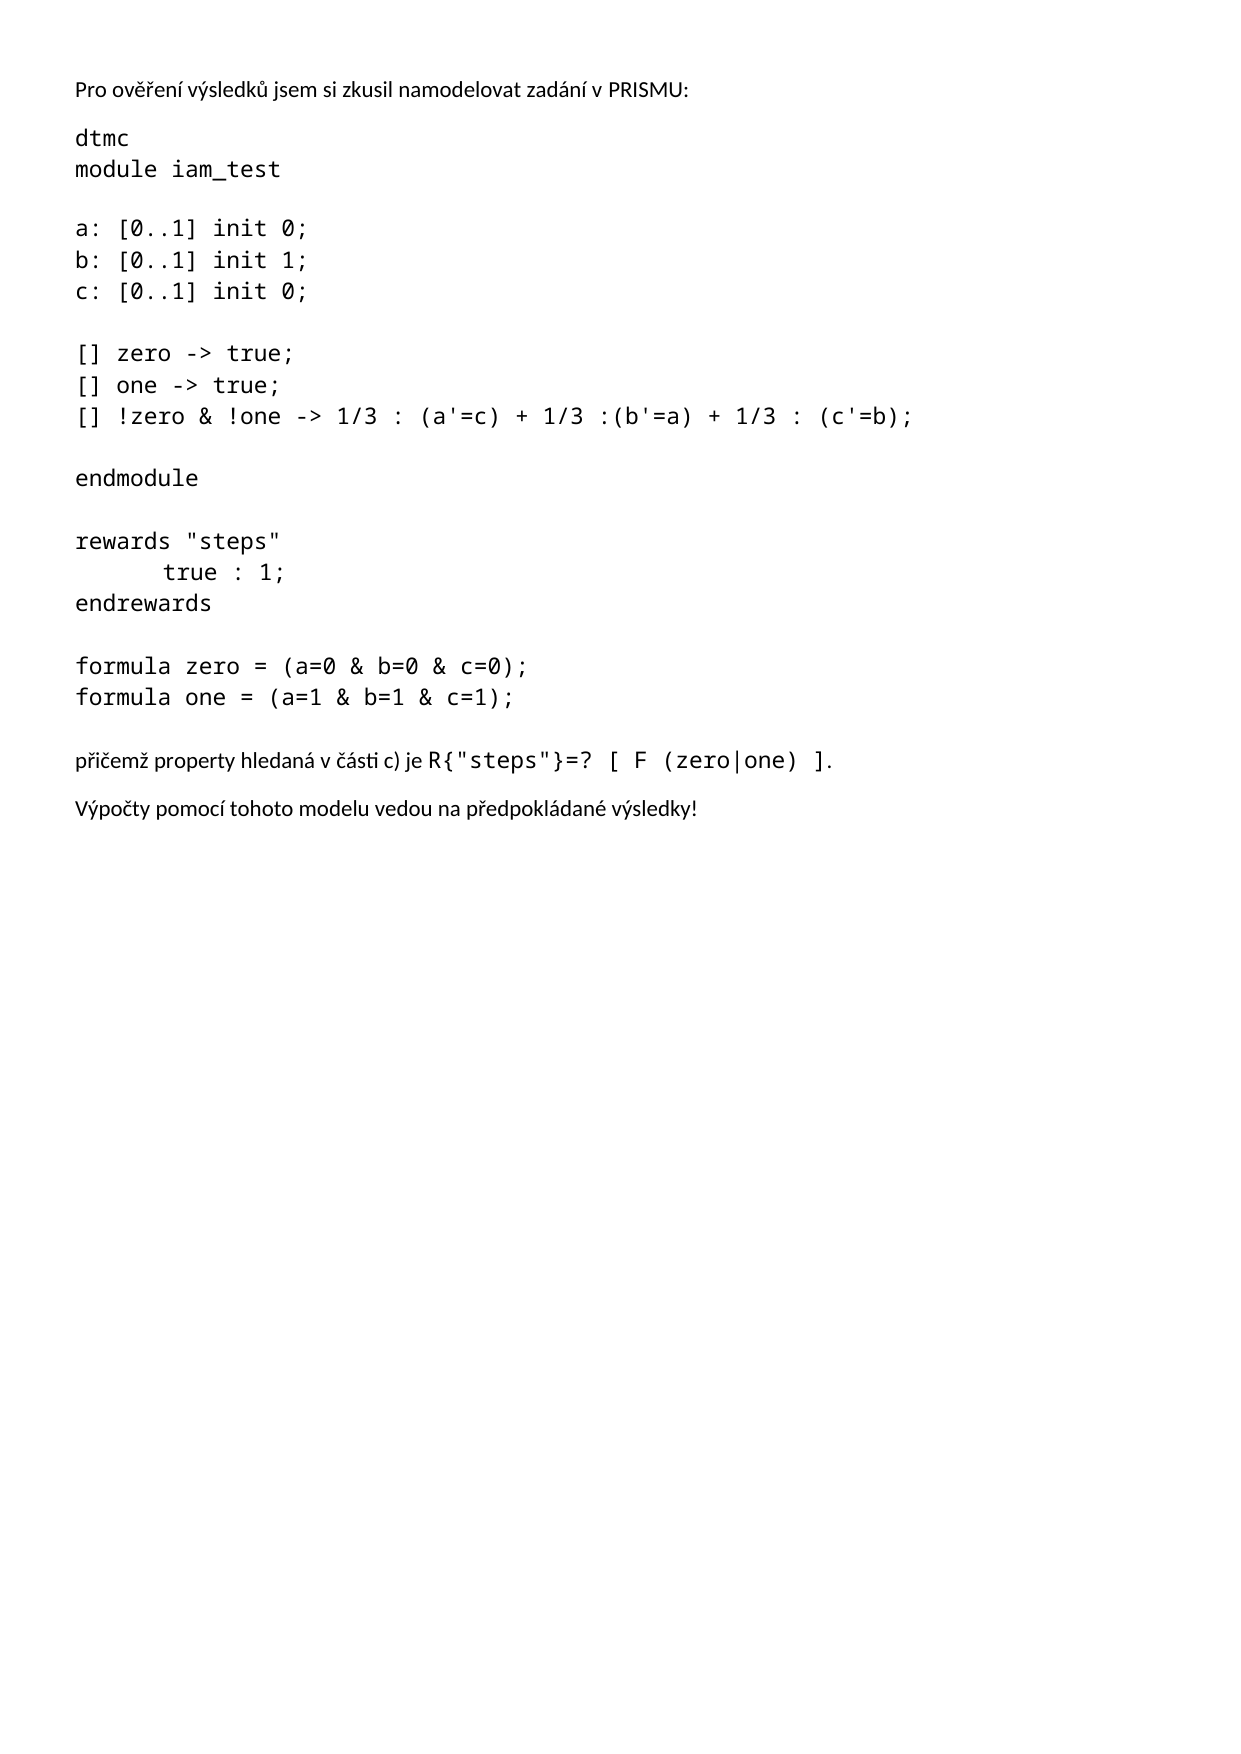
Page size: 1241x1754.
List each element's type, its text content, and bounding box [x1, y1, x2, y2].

text endmodule [75, 462, 1165, 494]
text Výpočty pomocí tohoto modelu vedou na předpokládané výsledky! [75, 794, 1165, 822]
text c: [0..1] init 0; [75, 275, 1165, 306]
text [] zero -> true; [75, 337, 1165, 369]
text dtmc [75, 122, 1165, 153]
text true : 1; [75, 556, 1165, 587]
text [] !zero & !one -> 1/3 : (a'=c) + 1/3 :(b'=a) + 1/3 : (c'=b); [75, 400, 1165, 431]
text endrewards [75, 587, 1165, 619]
text [] one -> true; [75, 369, 1165, 400]
text formula one = (a=1 & b=1 & c=1); [75, 681, 1165, 712]
text formula zero = (a=0 & b=0 & c=0); [75, 650, 1165, 681]
text b: [0..1] init 1; [75, 244, 1165, 275]
text module iam_test [75, 153, 1165, 184]
text přičemž property hledaná v části c) je R{"steps"}=? [ F (zero|one) ]. [75, 744, 1165, 775]
text a: [0..1] init 0; [75, 212, 1165, 244]
text Pro ověření výsledků jsem si zkusil namodelovat zadání v PRISMU: [75, 75, 1165, 103]
text rewards "steps" [75, 525, 1165, 556]
